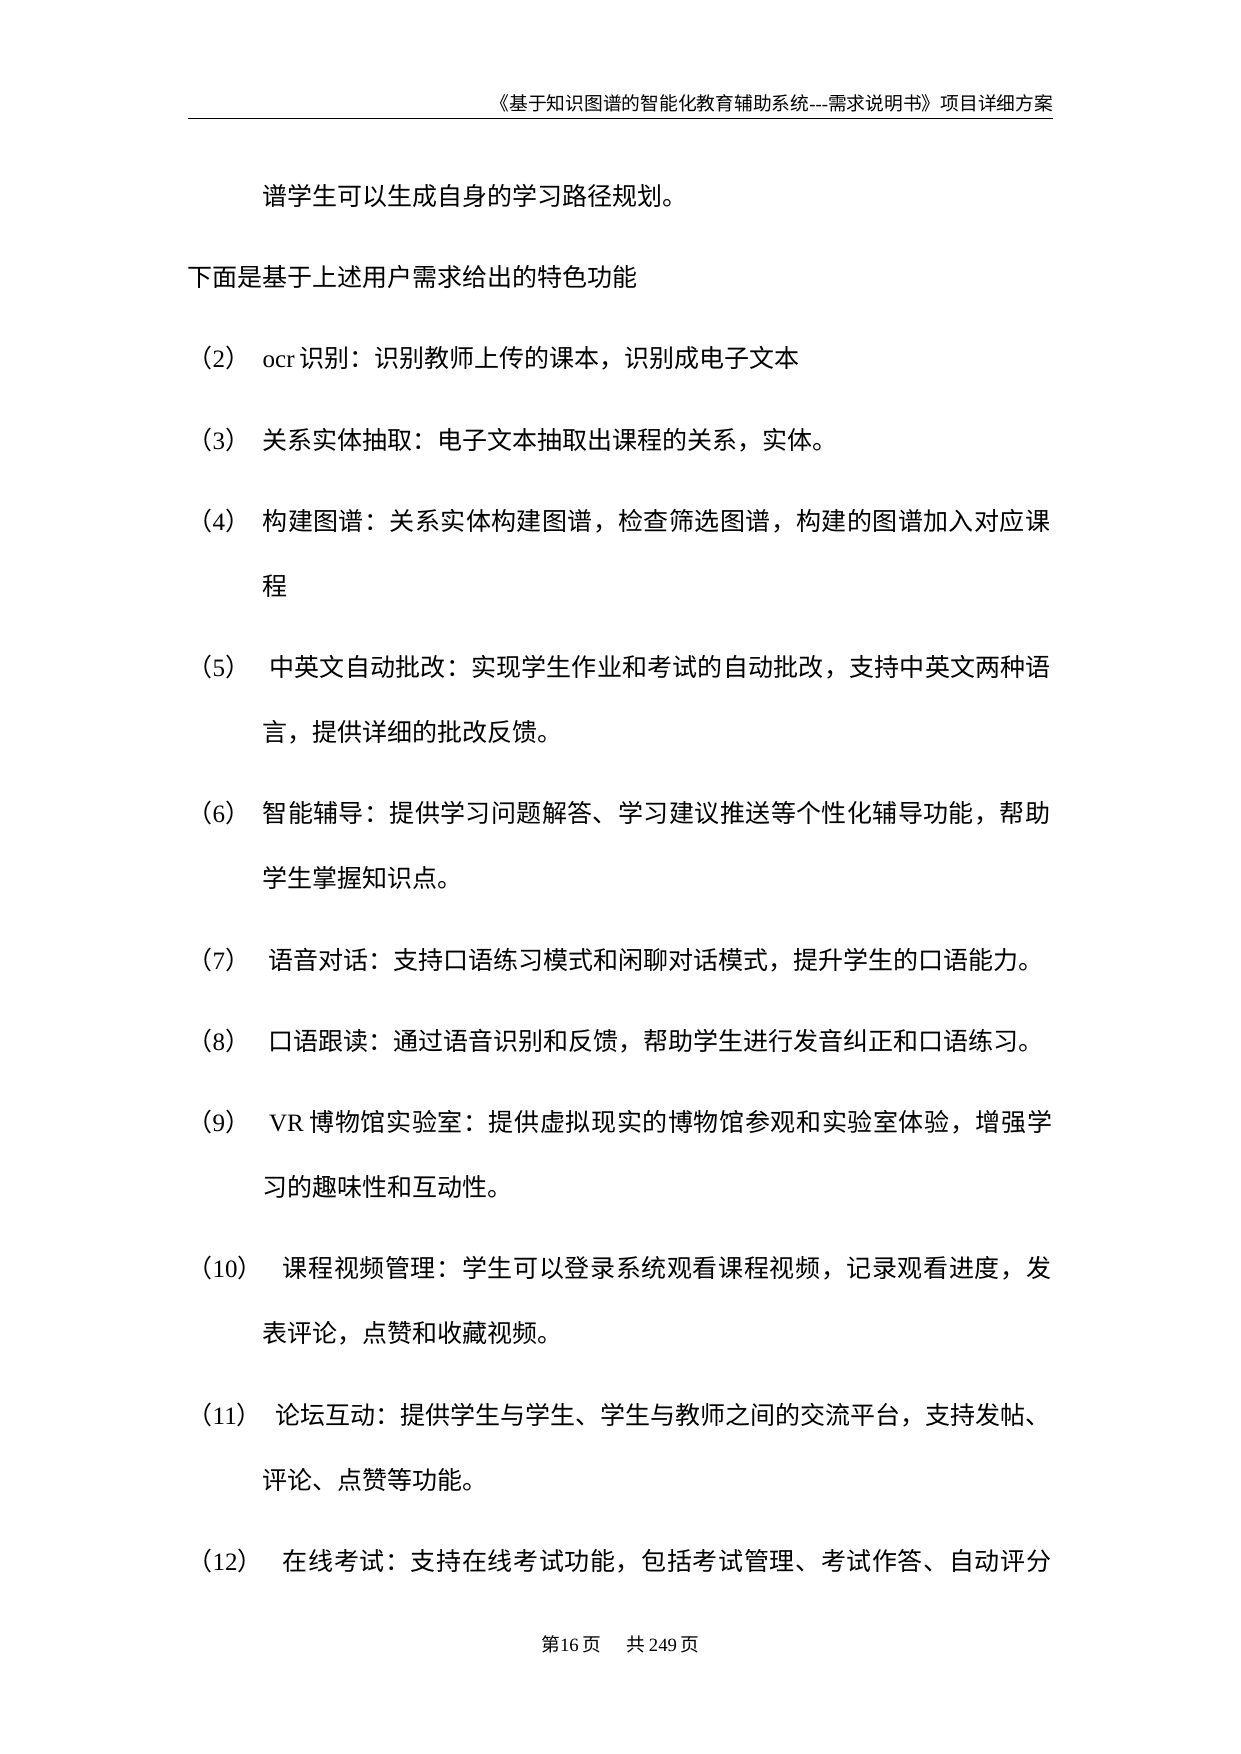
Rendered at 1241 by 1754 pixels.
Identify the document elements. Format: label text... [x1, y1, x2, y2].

list 智能辅导：提供学习问题解答、学习建议推送等个性化辅导功能，帮助学生掌握知识点。 [187, 779, 1053, 909]
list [187, 162, 1053, 227]
list ocr识别：识别教师上传的课本，识别成电子文本 [187, 324, 1053, 389]
list 中英文自动批改：实现学生作业和考试的自动批改，支持中英文两种语言，提供详细的批改反馈。 [187, 633, 1053, 763]
text 下面是基于上述用户需求给出的特色功能 [187, 243, 1053, 308]
list 关系实体抽取：电子文本抽取出课程的关系，实体。 [187, 406, 1053, 471]
list 口语跟读：通过语音识别和反馈，帮助学生进行发音纠正和口语练习。 [187, 1007, 1053, 1072]
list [187, 1527, 1053, 1592]
list 课程视频管理：学生可以登录系统观看课程视频，记录观看进度，发表评论，点赞和收藏视频。 [187, 1234, 1053, 1364]
list 构建图谱：关系实体构建图谱，检查筛选图谱，构建的图谱加入对应课程 [187, 487, 1053, 617]
list 论坛互动：提供学生与学生、学生与教师之间的交流平台，支持发帖、评论、点赞等功能。 [187, 1381, 1053, 1511]
list 语音对话：支持口语练习模式和闲聊对话模式，提升学生的口语能力。 [187, 926, 1053, 991]
list VR博物馆实验室：提供虚拟现实的博物馆参观和实验室体验，增强学习的趣味性和互动性。 [187, 1088, 1053, 1218]
